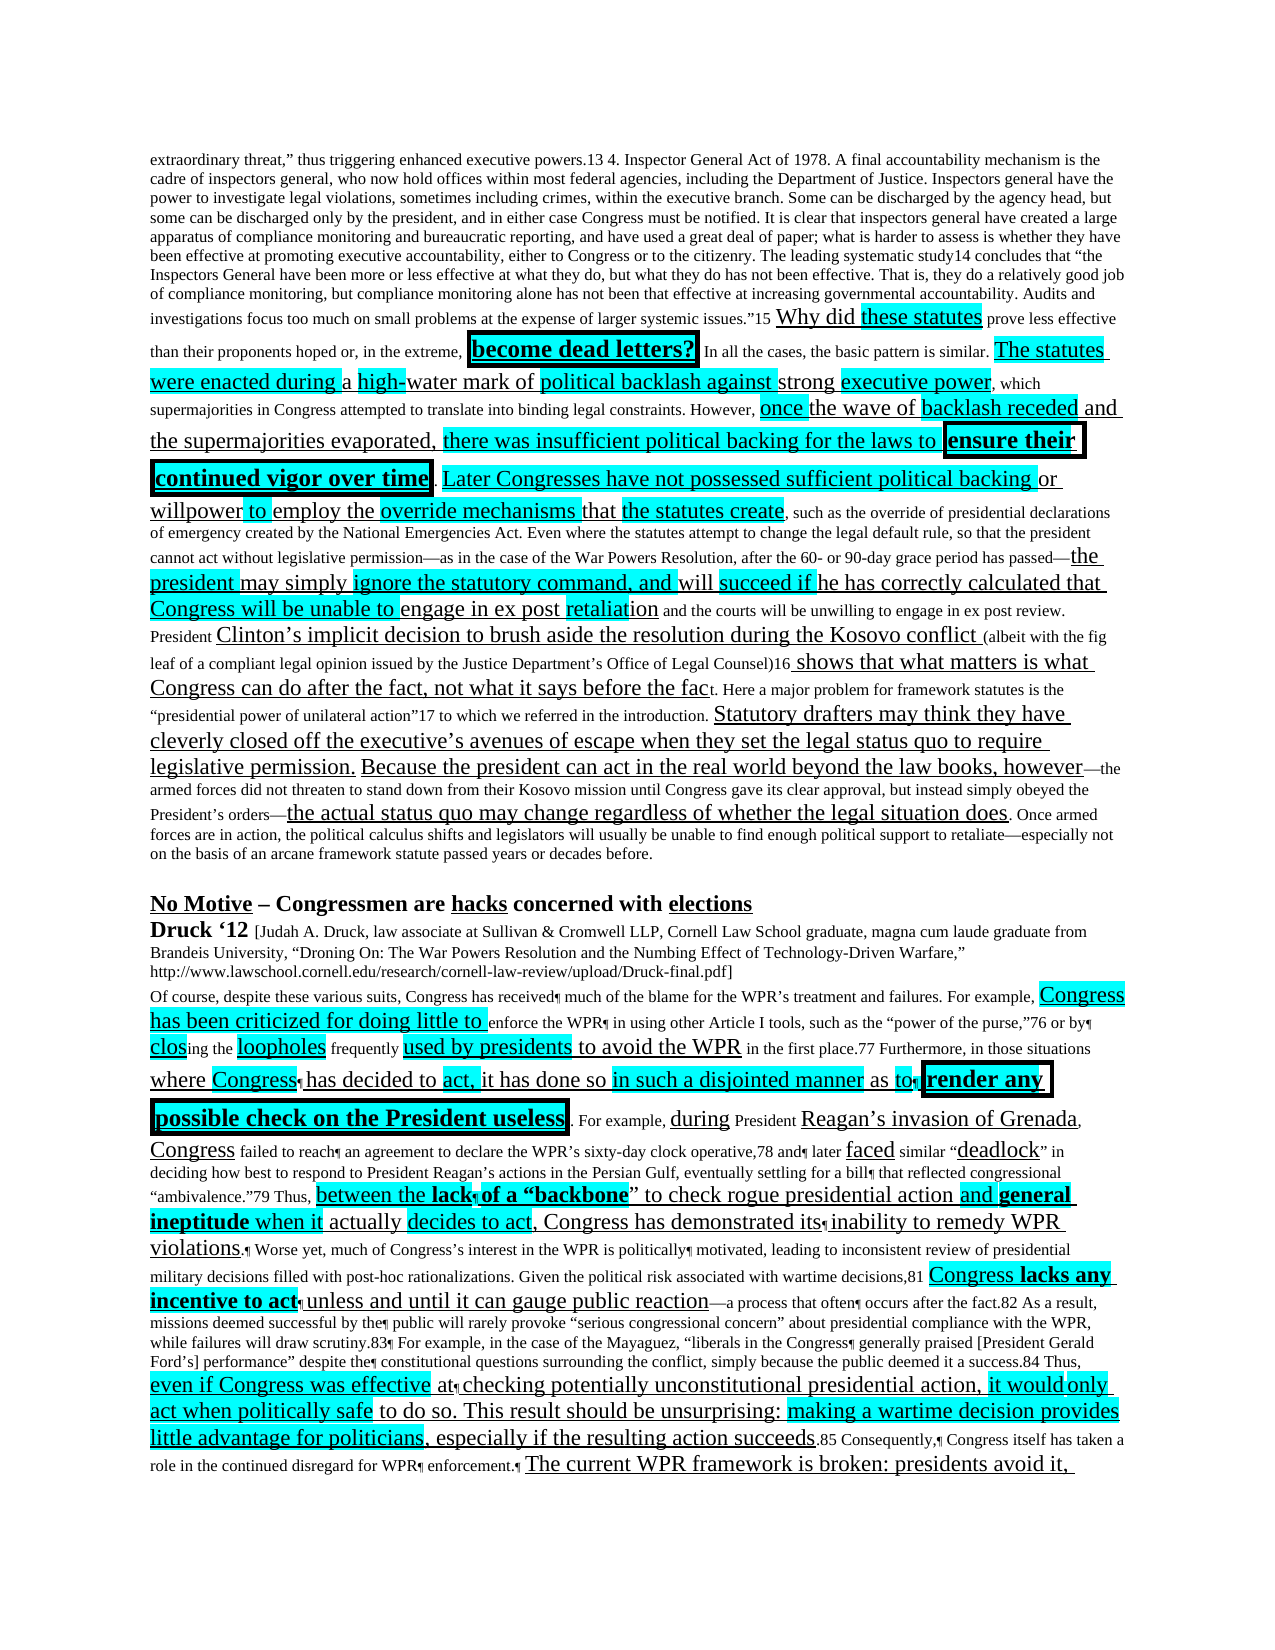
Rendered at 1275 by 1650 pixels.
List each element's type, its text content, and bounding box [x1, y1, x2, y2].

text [150, 150, 1125, 863]
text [150, 981, 1125, 1476]
text No Motive – Congressmen are hacks concerned with elections [150, 890, 1125, 916]
text Druck ‘12 [Judah A. Druck, law associate at Sullivan & Cromwell LLP, Cornell Law School graduate, magna cum laude graduate from Brandeis University, “Droning On: The War Powers Resolution and the Numbing Effect of Technology-Driven Warfare,” http://www.lawschool.cornell.edu/research/cornell-law-review/upload/Druck-final.pdf] [150, 916, 1125, 981]
